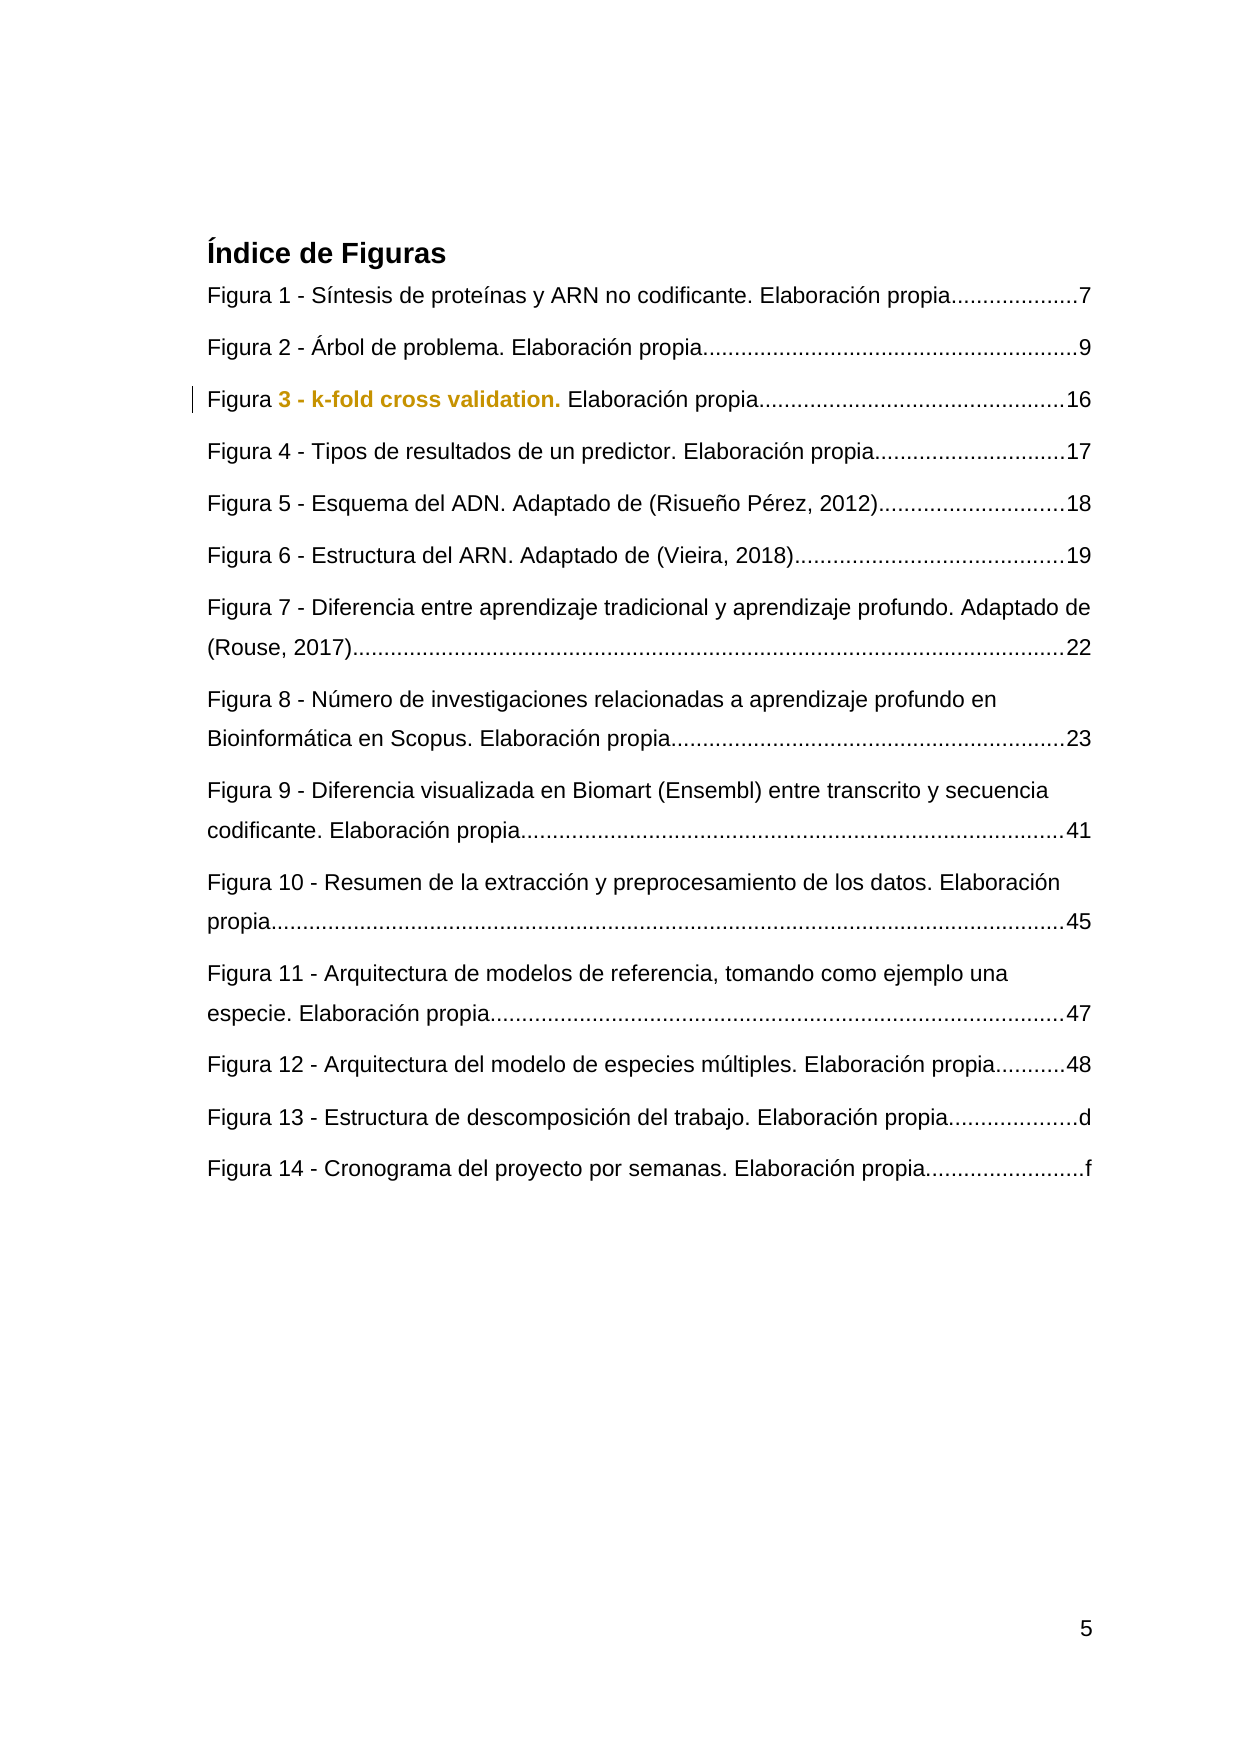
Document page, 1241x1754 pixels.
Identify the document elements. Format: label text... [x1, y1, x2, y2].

text Figura 3 - k-fold cross validation. Elaboración propia. 16 [207, 386, 1092, 413]
text Figura 14 - Cronograma del proyecto por semanas. Elaboración propia. f [207, 1155, 1092, 1182]
text Figura 8 - Número de investigaciones relacionadas a aprendizaje profundo en Bioinformática en Scopus. Elaboración propia. 23 [207, 686, 1092, 751]
text Figura 6 - Estructura del ARN. Adaptado de (Vieira, 2018). 19 [207, 542, 1092, 568]
text Figura 1 - Síntesis de proteínas y ARN no codificante. Elaboración propia. 7 [207, 282, 1092, 309]
text Figura 2 - Árbol de problema. Elaboración propia. 9 [207, 334, 1092, 361]
text Figura 9 - Diferencia visualizada en Biomart (Ensembl) entre transcrito y secuencia codificante. Elaboración propia. 41 [207, 777, 1092, 843]
text Figura 13 - Estructura de descomposición del trabajo. Elaboración propia. d [207, 1103, 1092, 1130]
text Figura 10 - Resumen de la extracción y preprocesamiento de los datos. Elaboración propia. 45 [207, 868, 1092, 934]
text Figura 7 - Diferencia entre aprendizaje tradicional y aprendizaje profundo. Adaptado de (Rouse, 2017). 22 [207, 594, 1092, 660]
text Figura 12 - Arquitectura del modelo de especies múltiples. Elaboración propia. 48 [207, 1051, 1092, 1078]
text Figura 4 - Tipos de resultados de un predictor. Elaboración propia. 17 [207, 438, 1092, 464]
text Figura 5 - Esquema del ADN. Adaptado de (Risueño Pérez, 2012). 18 [207, 490, 1092, 517]
title Índice de Figuras [207, 236, 1092, 270]
text Figura 11 - Arquitectura de modelos de referencia, tomando como ejemplo una especie. Elaboración propia. 47 [207, 960, 1092, 1026]
